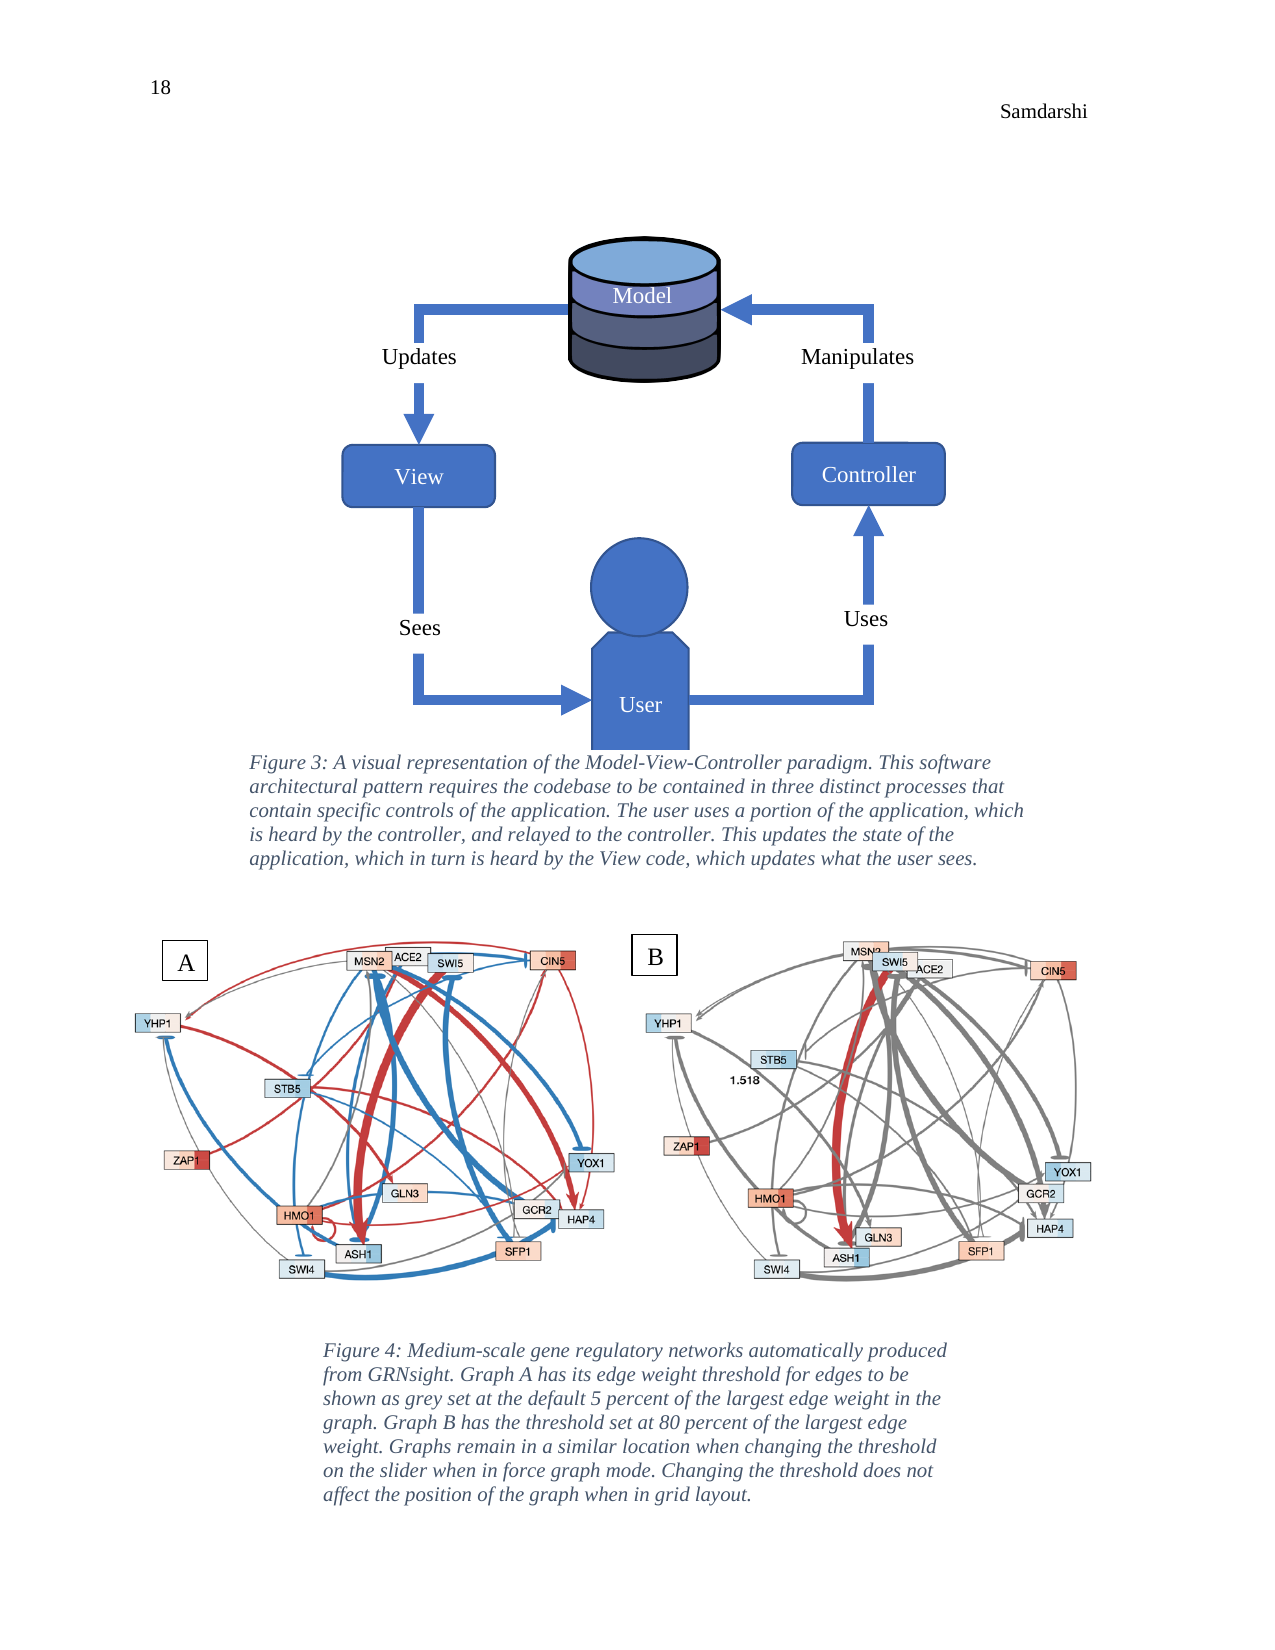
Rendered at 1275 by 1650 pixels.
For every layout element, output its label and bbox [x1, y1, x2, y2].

picture [620, 931, 1109, 1291]
picture [130, 931, 619, 1291]
picture [568, 236, 721, 383]
